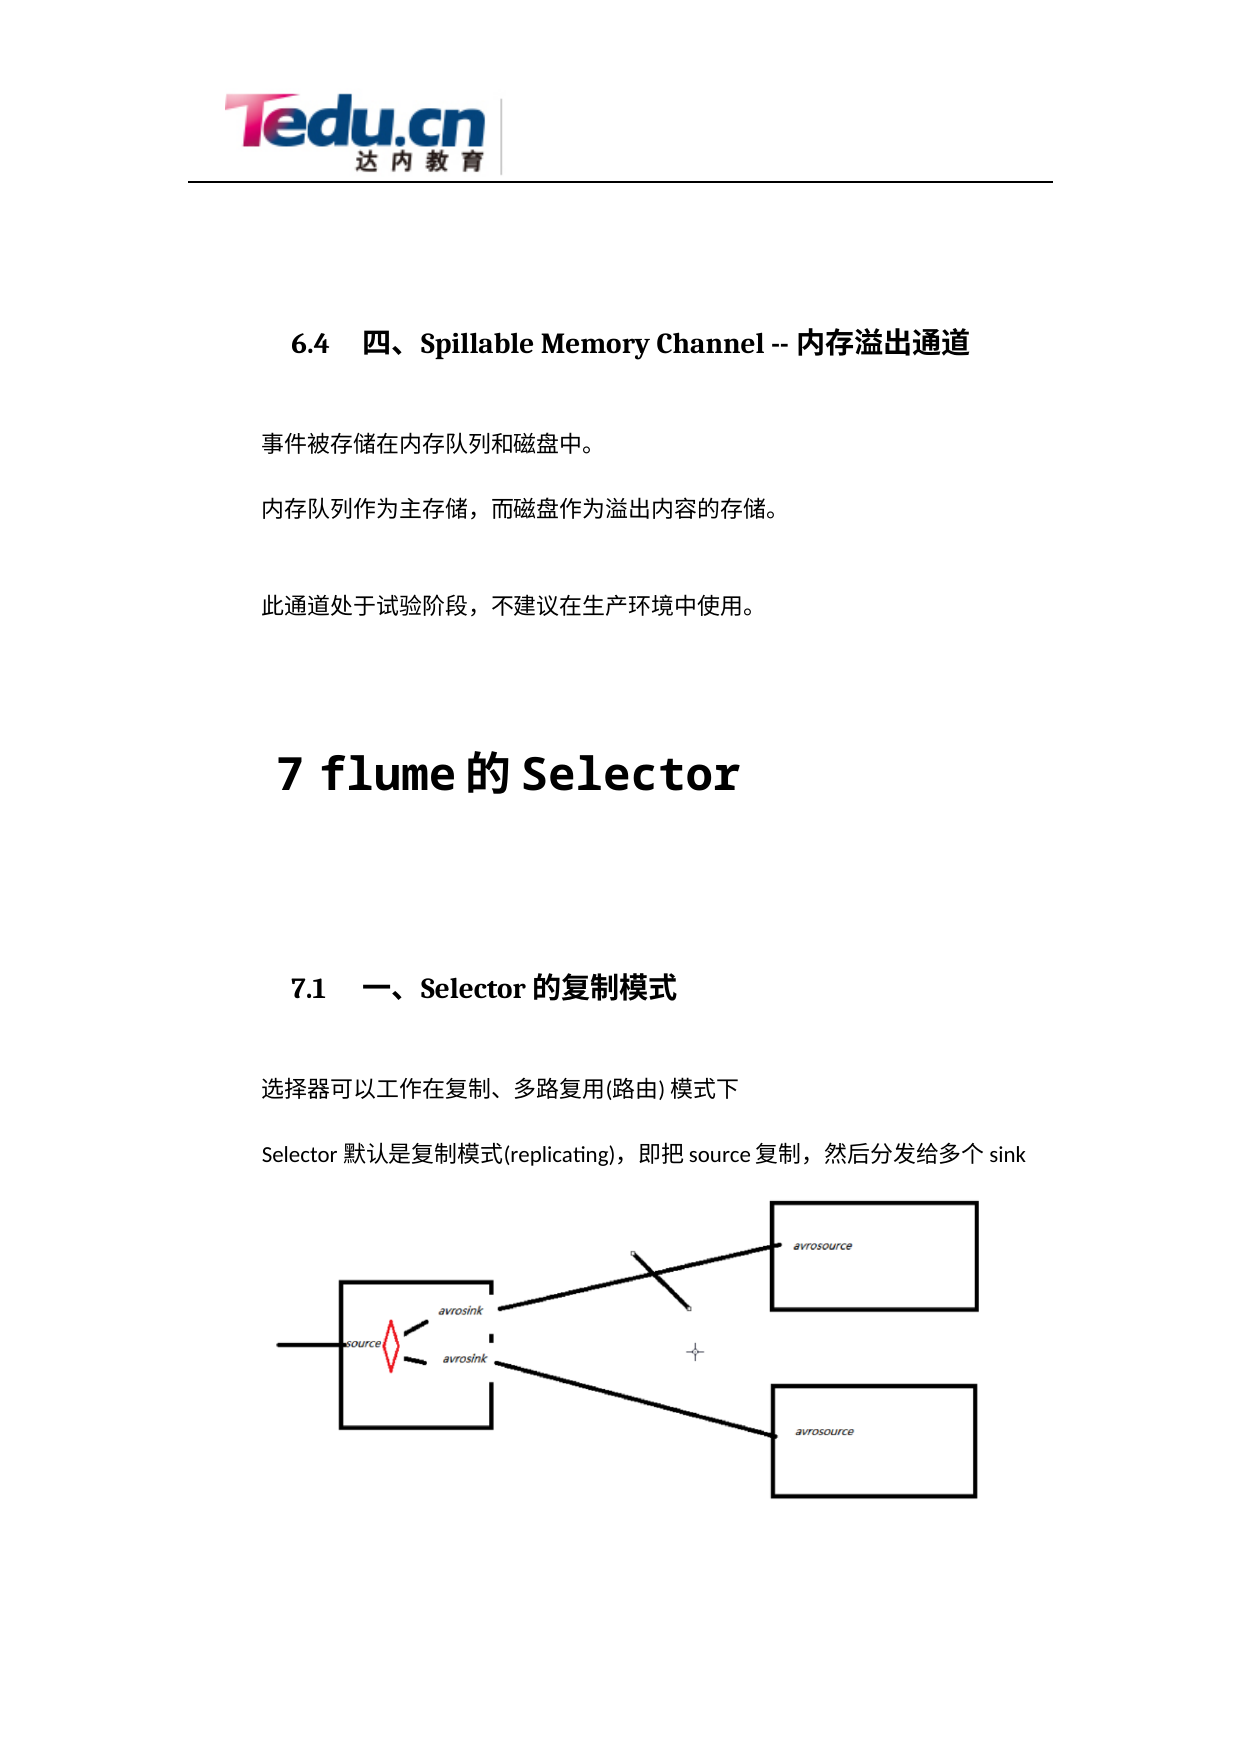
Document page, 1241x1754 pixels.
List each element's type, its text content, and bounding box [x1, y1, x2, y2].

text 选择器可以工作在复制、多路复用(路由) 模式下 [218, 1055, 1053, 1120]
picture [261, 1189, 996, 1506]
text Selector 默认是复制模式(replicating)，即把source复制，然后分发给多个sink [218, 1120, 1053, 1185]
text 此通道处于试验阶段，不建议在生产环境中使用。 [218, 572, 1053, 637]
text 内存队列作为主存储，而磁盘作为溢出内容的存储。 [218, 475, 1053, 540]
subtitle 四、Spillable Memory Channel -- 内存溢出通道 [291, 319, 1053, 362]
picture [225, 88, 507, 180]
text 事件被存储在内存队列和磁盘中。 [218, 410, 1053, 475]
subtitle 一、Selector的复制模式 [291, 965, 1053, 1007]
subtitle flume的Selector [276, 738, 1053, 804]
